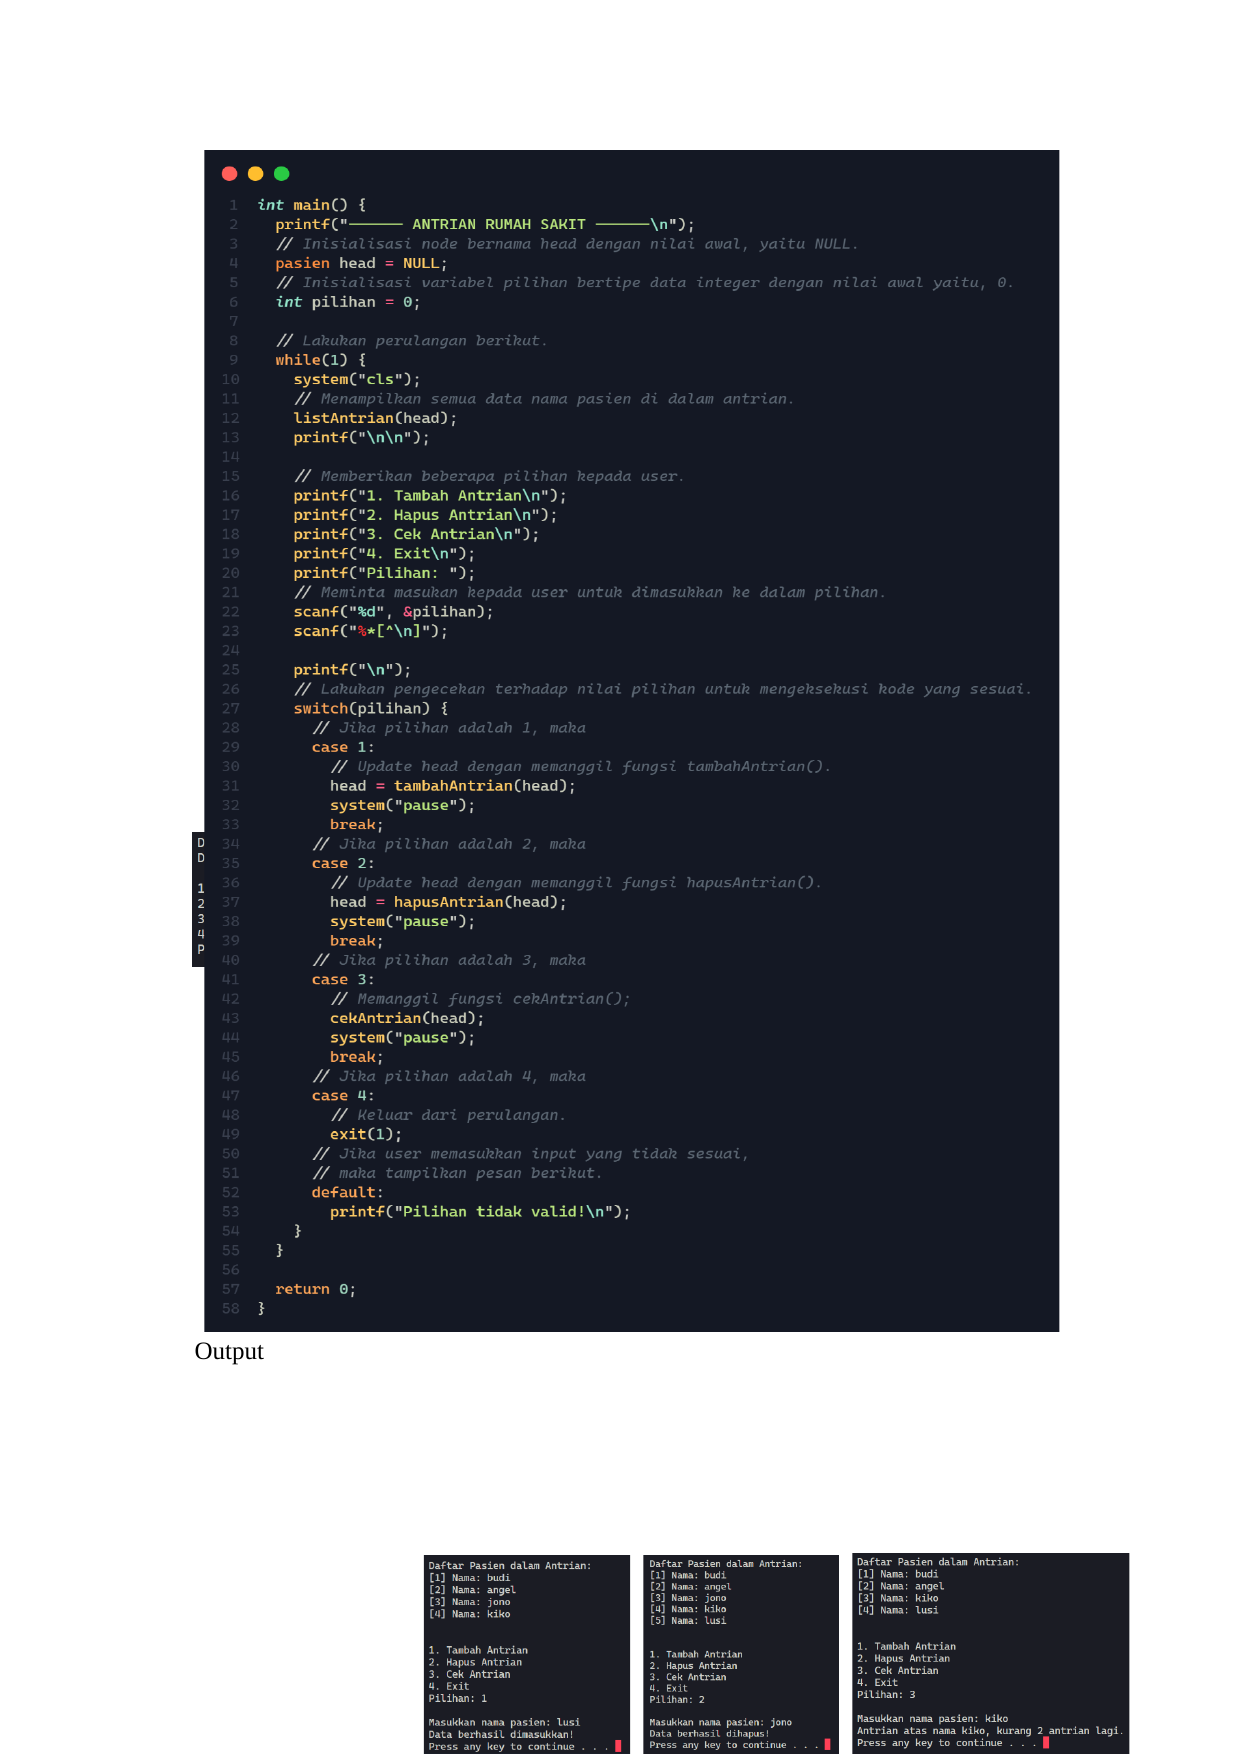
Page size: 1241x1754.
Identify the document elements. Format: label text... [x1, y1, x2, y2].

picture [643, 1555, 839, 1754]
picture [852, 1553, 1130, 1754]
list Output [194, 792, 1090, 1365]
picture [423, 1555, 631, 1754]
picture [192, 150, 1060, 1332]
